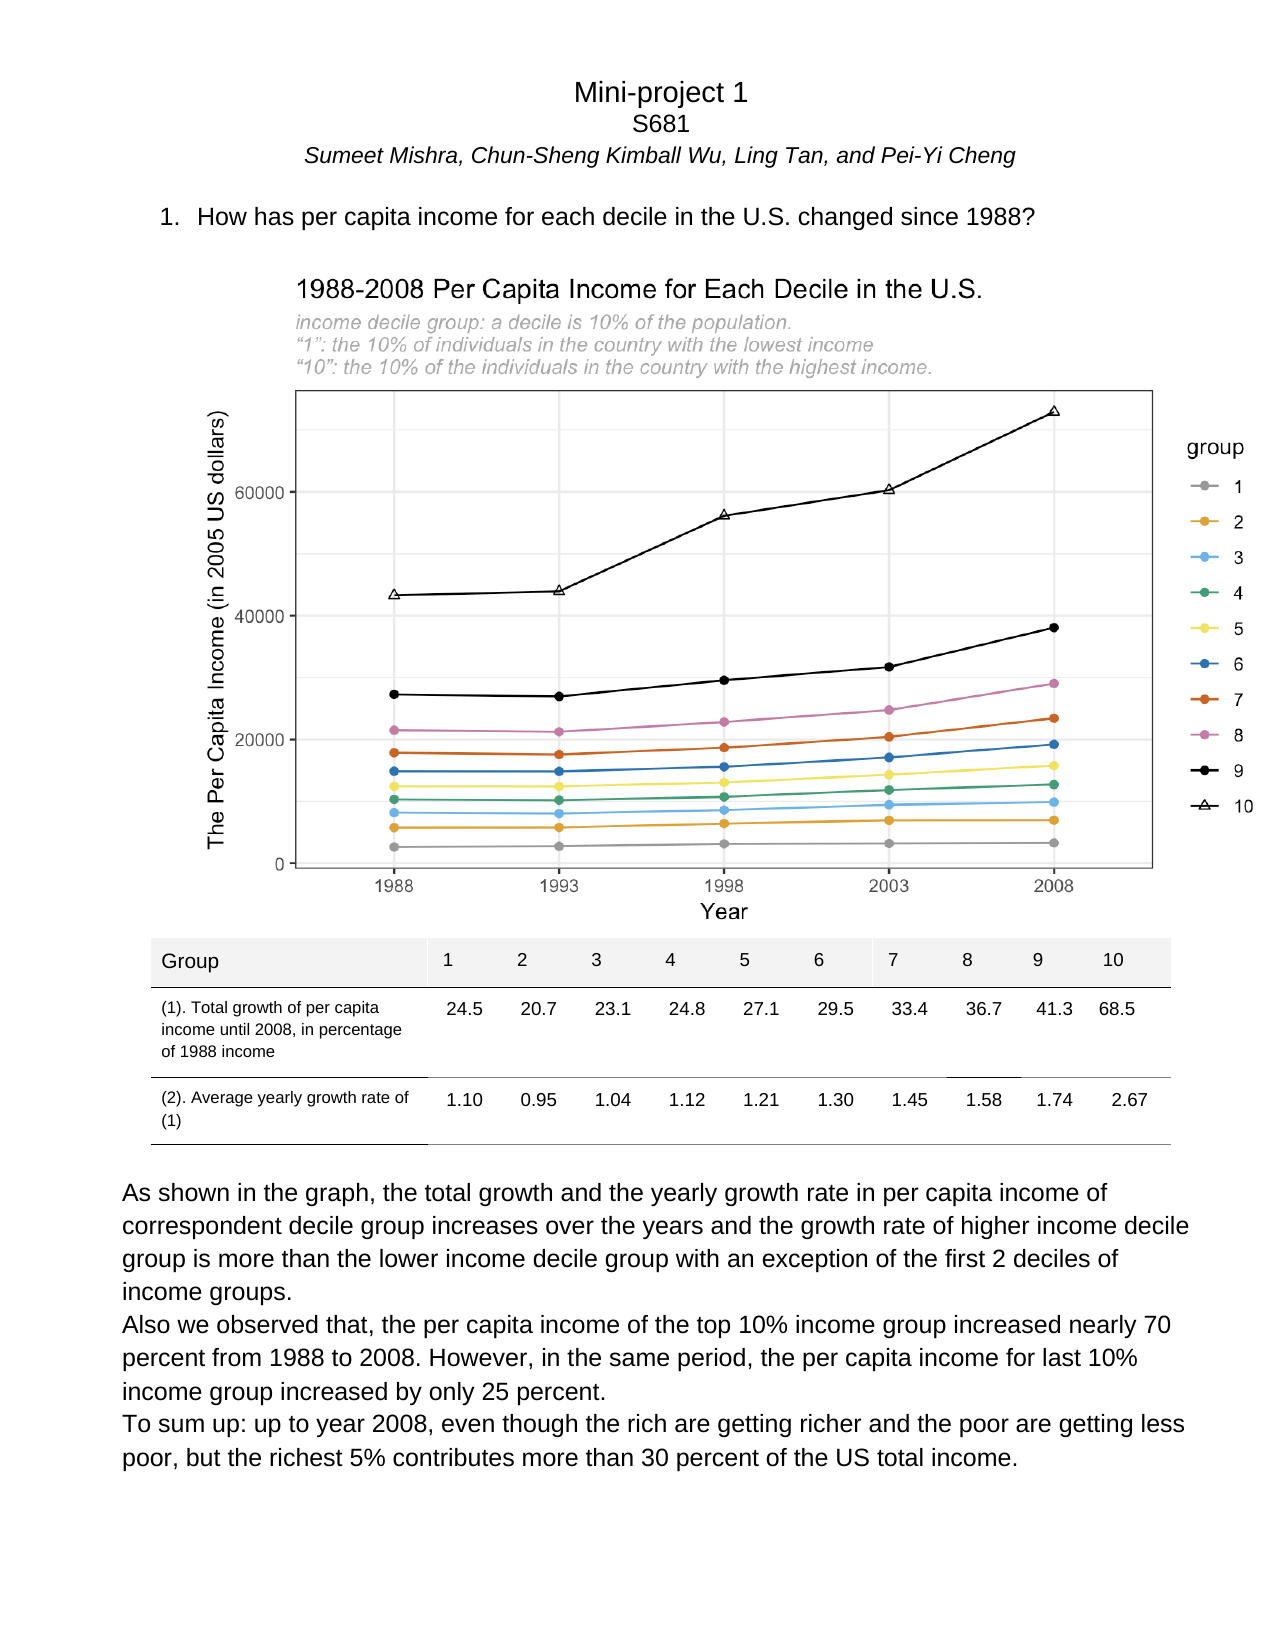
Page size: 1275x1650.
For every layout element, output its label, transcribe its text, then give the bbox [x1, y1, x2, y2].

table_header 9 [1021, 938, 1088, 987]
table_header 3 [576, 938, 650, 987]
table_cell 27.1 [724, 988, 798, 1076]
table_header 5 [724, 938, 798, 987]
table_cell 23.1 [576, 988, 650, 1076]
table_cell 1.45 [873, 1078, 947, 1144]
table_cell 33.4 [873, 988, 947, 1076]
table_header 10 [1088, 938, 1171, 987]
table_cell (1). Total growth of per capita income until 2008, in percentage of 1988 income [151, 988, 427, 1076]
table_header 1 [428, 938, 502, 987]
table_cell 1.04 [576, 1078, 650, 1144]
table_cell 0.95 [502, 1078, 576, 1144]
table_cell (2). Average yearly growth rate of (1) [151, 1078, 427, 1144]
table_cell 36.7 [947, 988, 1021, 1076]
table_header 4 [650, 938, 724, 987]
picture [196, 267, 1275, 935]
text Mini-project 1 [122, 75, 1200, 108]
table_cell 68.5 [1088, 988, 1171, 1076]
table_cell 2.67 [1088, 1078, 1171, 1144]
table_cell 41.3 [1021, 988, 1088, 1076]
table_cell 1.21 [724, 1078, 798, 1144]
table_cell 1.12 [650, 1078, 724, 1144]
table_cell 24.5 [428, 988, 502, 1076]
table_header 6 [798, 938, 872, 987]
table_header 2 [502, 938, 576, 987]
table_cell 24.8 [650, 988, 724, 1076]
table_cell 1.58 [947, 1078, 1021, 1144]
text Sumeet Mishra, Chun-Sheng Kimball Wu, Ling Tan, and Pei-Yi Cheng [122, 142, 1200, 168]
table_header 8 [947, 938, 1021, 987]
text Also we observed that, the per capita income of the top 10% income group increased nearly 70 percent from 1988 to 2008. However, in the same period, the per capita income for last 10% income group increased by only 25 percent. [122, 1310, 1200, 1405]
table_header 7 [873, 938, 947, 987]
table_header Group [151, 938, 427, 987]
table_cell 29.5 [798, 988, 872, 1076]
table_cell 1.30 [798, 1078, 872, 1144]
table_cell 20.7 [502, 988, 576, 1076]
table_cell 1.10 [428, 1078, 502, 1144]
text As shown in the graph, the total growth and the yearly growth rate in per capita income of correspondent decile group increases over the years and the growth rate of higher income decile group is more than the lower income decile group with an exception of the first 2 deciles of income groups. [122, 1178, 1200, 1306]
text To sum up: up to year 2008, even though the rich are getting richer and the poor are getting less poor, but the richest 5% contributes more than 30 percent of the US total income. [122, 1409, 1200, 1471]
table_cell 1.74 [1021, 1078, 1088, 1144]
text S681 [122, 108, 1200, 137]
